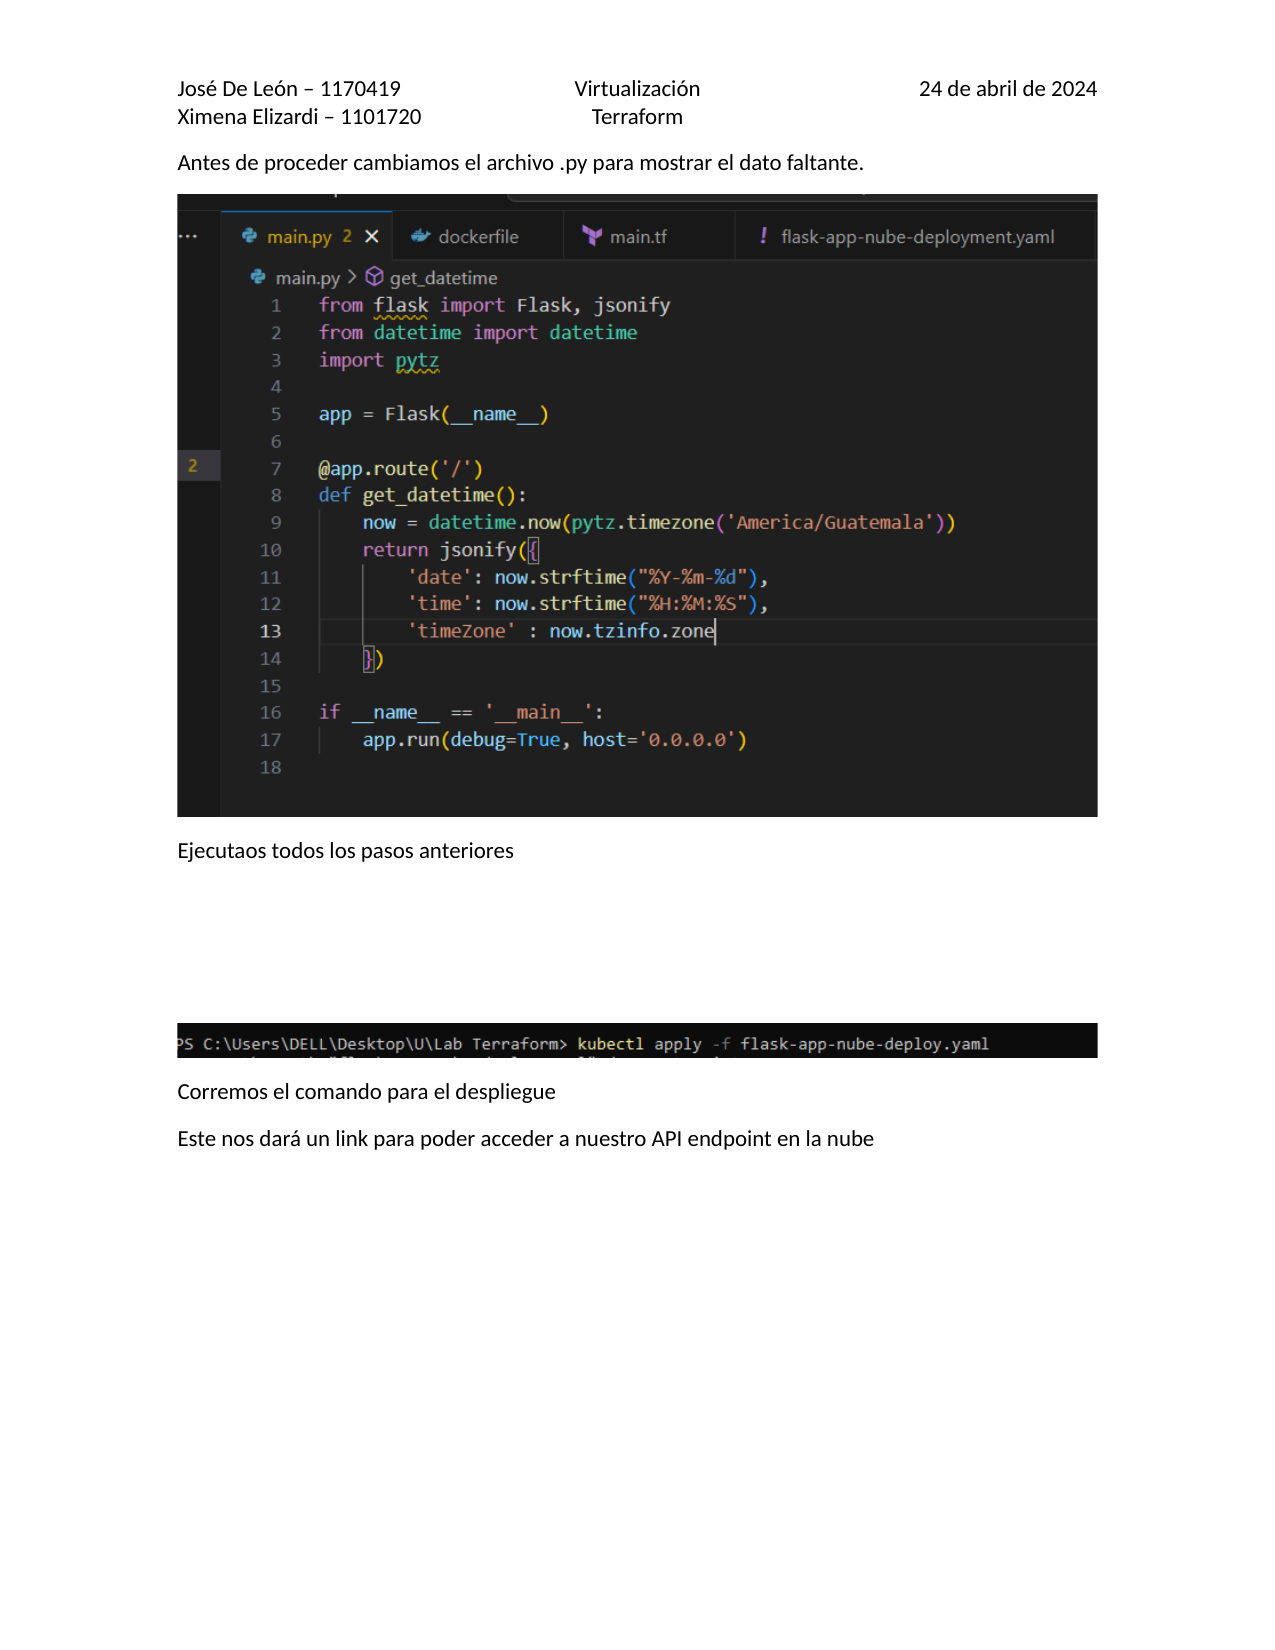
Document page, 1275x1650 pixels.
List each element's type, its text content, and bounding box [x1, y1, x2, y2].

text Este nos dará un link para poder acceder a nuestro API endpoint en la nube [177, 1124, 1098, 1152]
text Corremos el comando para el despliegue [177, 1077, 1098, 1105]
picture [177, 1023, 1098, 1058]
text Ejecutaos todos los pasos anteriores [177, 836, 1098, 864]
picture [177, 194, 1098, 817]
text Antes de proceder cambiamos el archivo .py para mostrar el dato faltante. [177, 148, 1098, 176]
